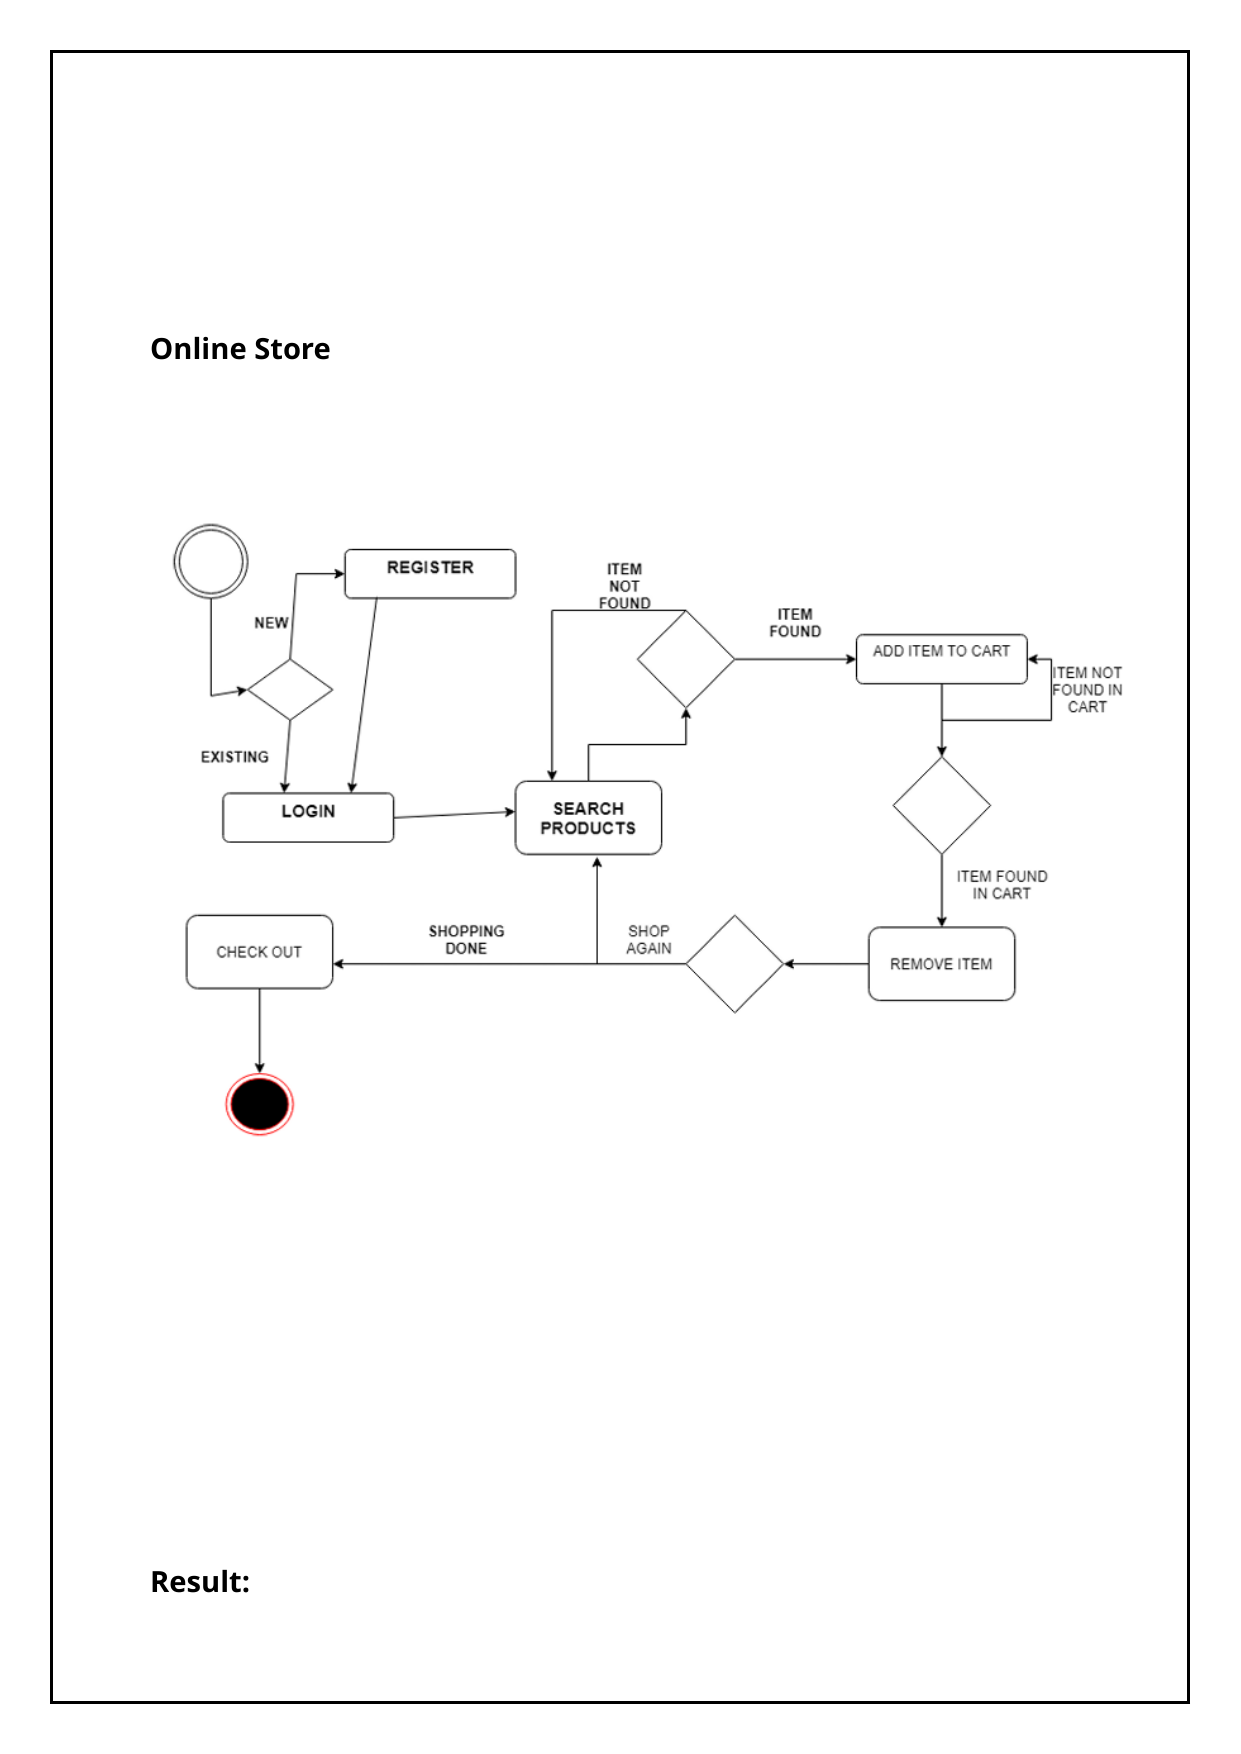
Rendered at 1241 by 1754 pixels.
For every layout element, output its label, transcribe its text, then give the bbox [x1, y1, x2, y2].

text Result: [150, 1561, 1090, 1601]
text Online Store [150, 328, 1090, 368]
picture [150, 506, 1147, 1186]
